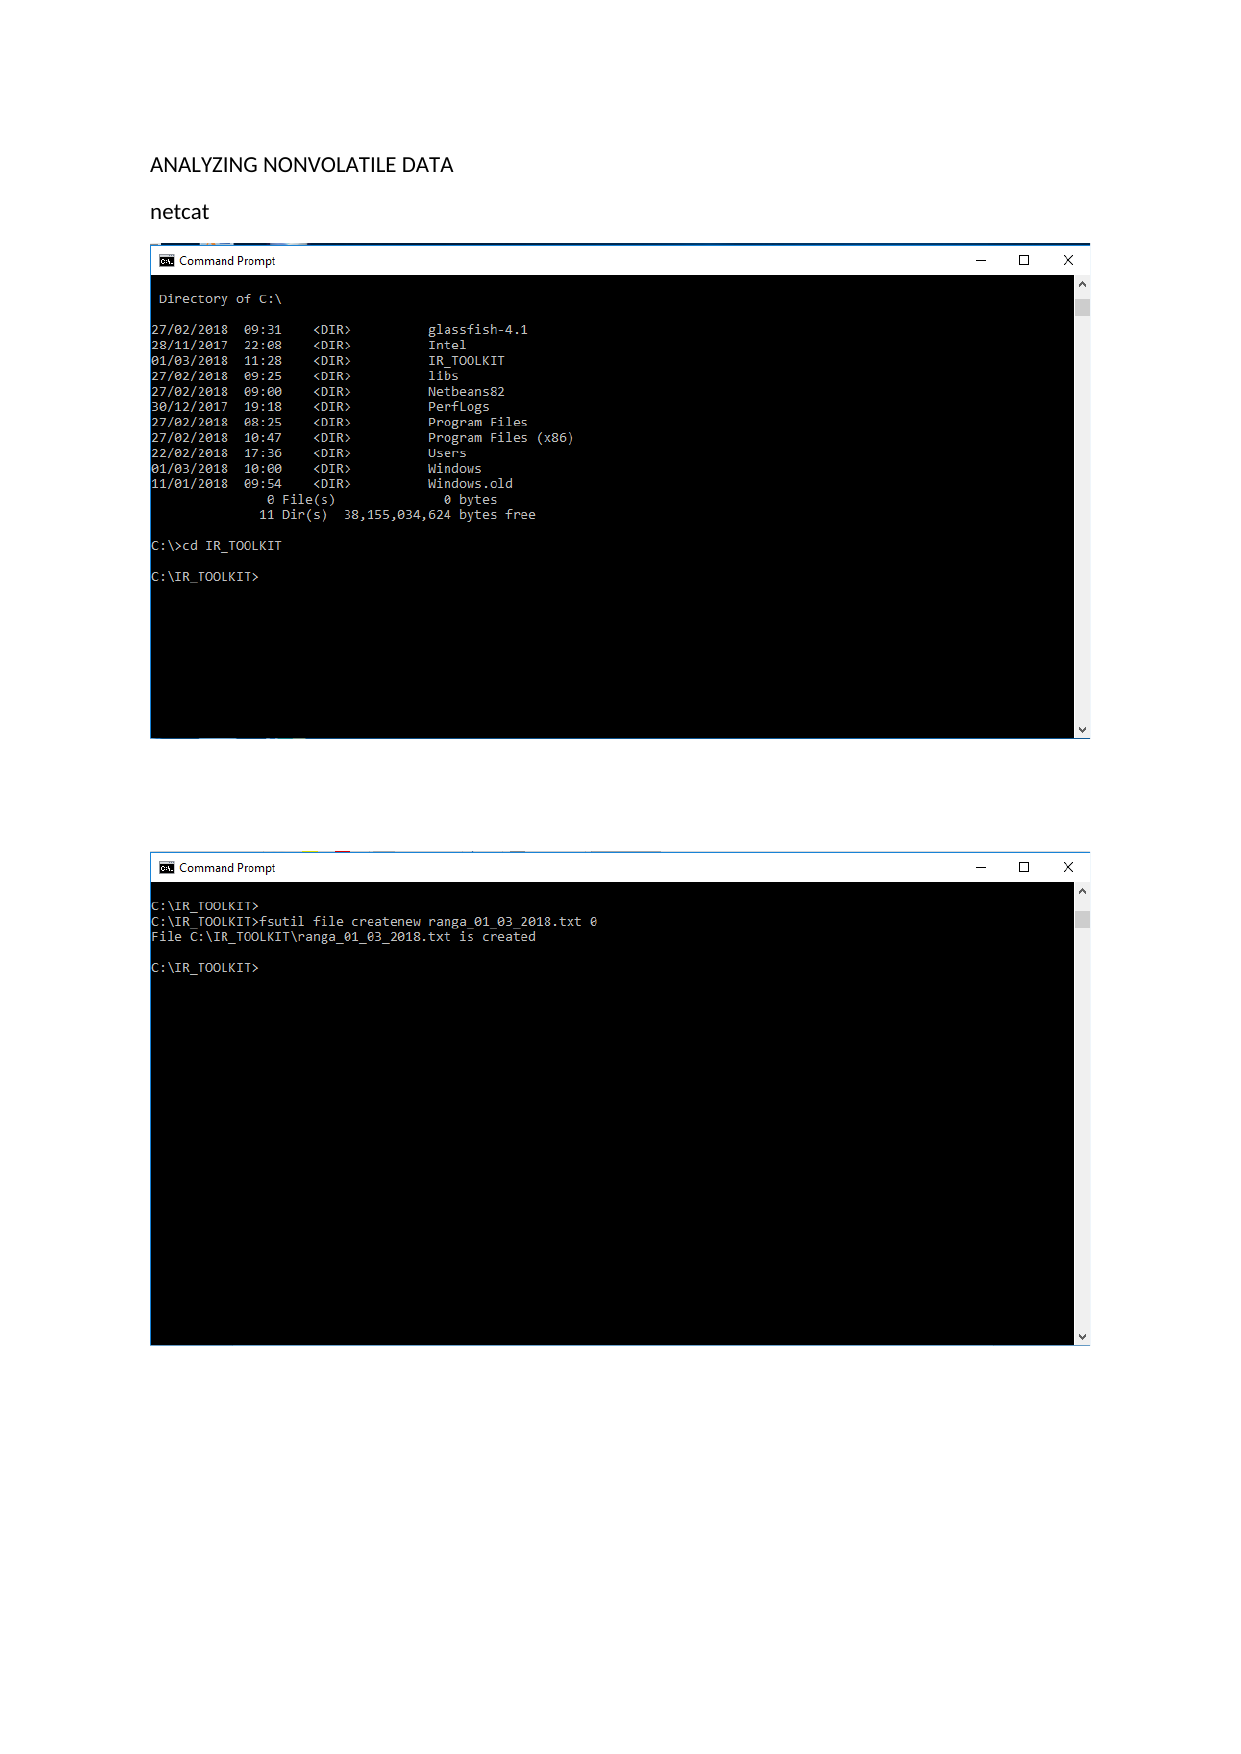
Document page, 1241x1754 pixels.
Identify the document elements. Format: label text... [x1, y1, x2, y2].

picture [150, 243, 1091, 739]
text ANALYZING NONVOLATILE DATA [150, 150, 1090, 178]
picture [150, 851, 1091, 1346]
text netcat [150, 197, 1090, 225]
